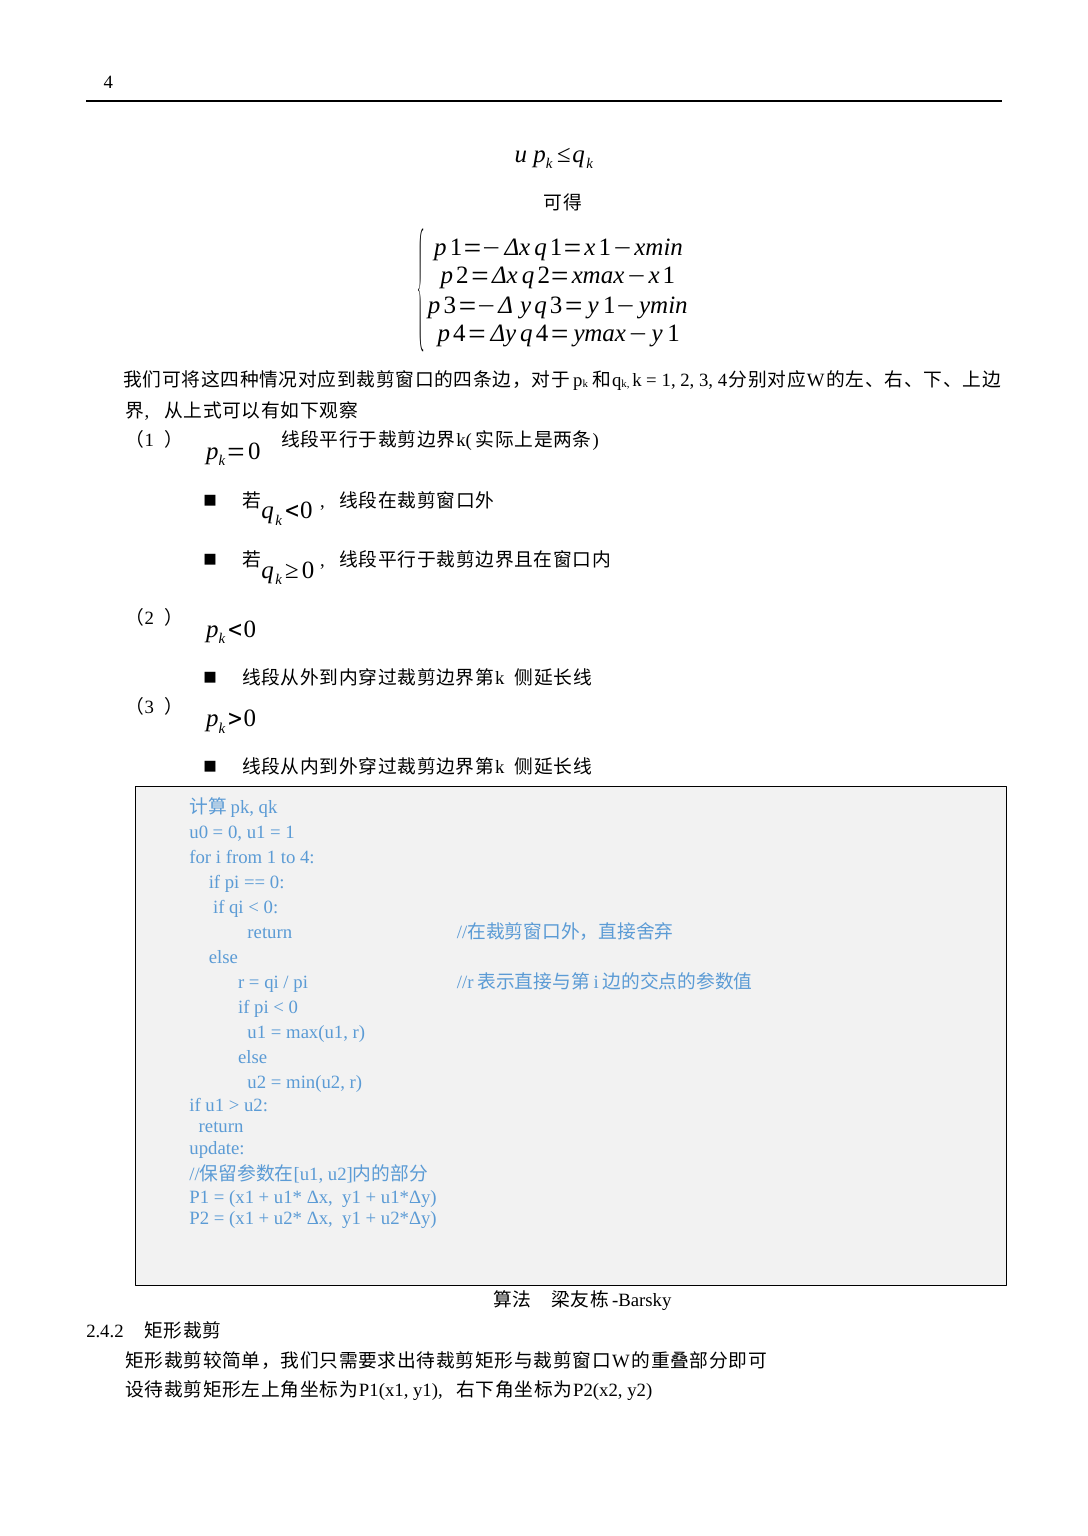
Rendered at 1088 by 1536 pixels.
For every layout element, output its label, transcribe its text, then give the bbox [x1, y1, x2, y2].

text 算法 梁友栋-Barsky [86, 1285, 1001, 1314]
list 若, 线段在裁剪窗口外 [198, 483, 1001, 542]
list 线段平行于裁剪边界k(实际上是两条) [123, 424, 1001, 483]
list 线段从外到内穿过裁剪边界第k侧延长线 [198, 661, 1001, 691]
list 线段从内到外穿过裁剪边界第k侧延长线 [198, 750, 1001, 780]
list 若, 线段平行于裁剪边界且在窗口内 [198, 542, 1001, 602]
text 可得 [105, 186, 1001, 364]
text 我们可将这四种情况对应到裁剪窗口的四条边，对于pk和qk, k = 1, 2, 3, 4分别对应W的左、右、下、上边界, 从上式可以有如下观察 [86, 364, 1001, 424]
text 设待裁剪矩形左上角坐标为P1(x1, y1), 右下角坐标为P2(x2, y2) [86, 1374, 1001, 1403]
text 矩形裁剪较简单，我们只需要求出待裁剪矩形与裁剪窗口W的重叠部分即可 [86, 1344, 1001, 1374]
subtitle 矩形裁剪 [86, 1314, 1001, 1344]
